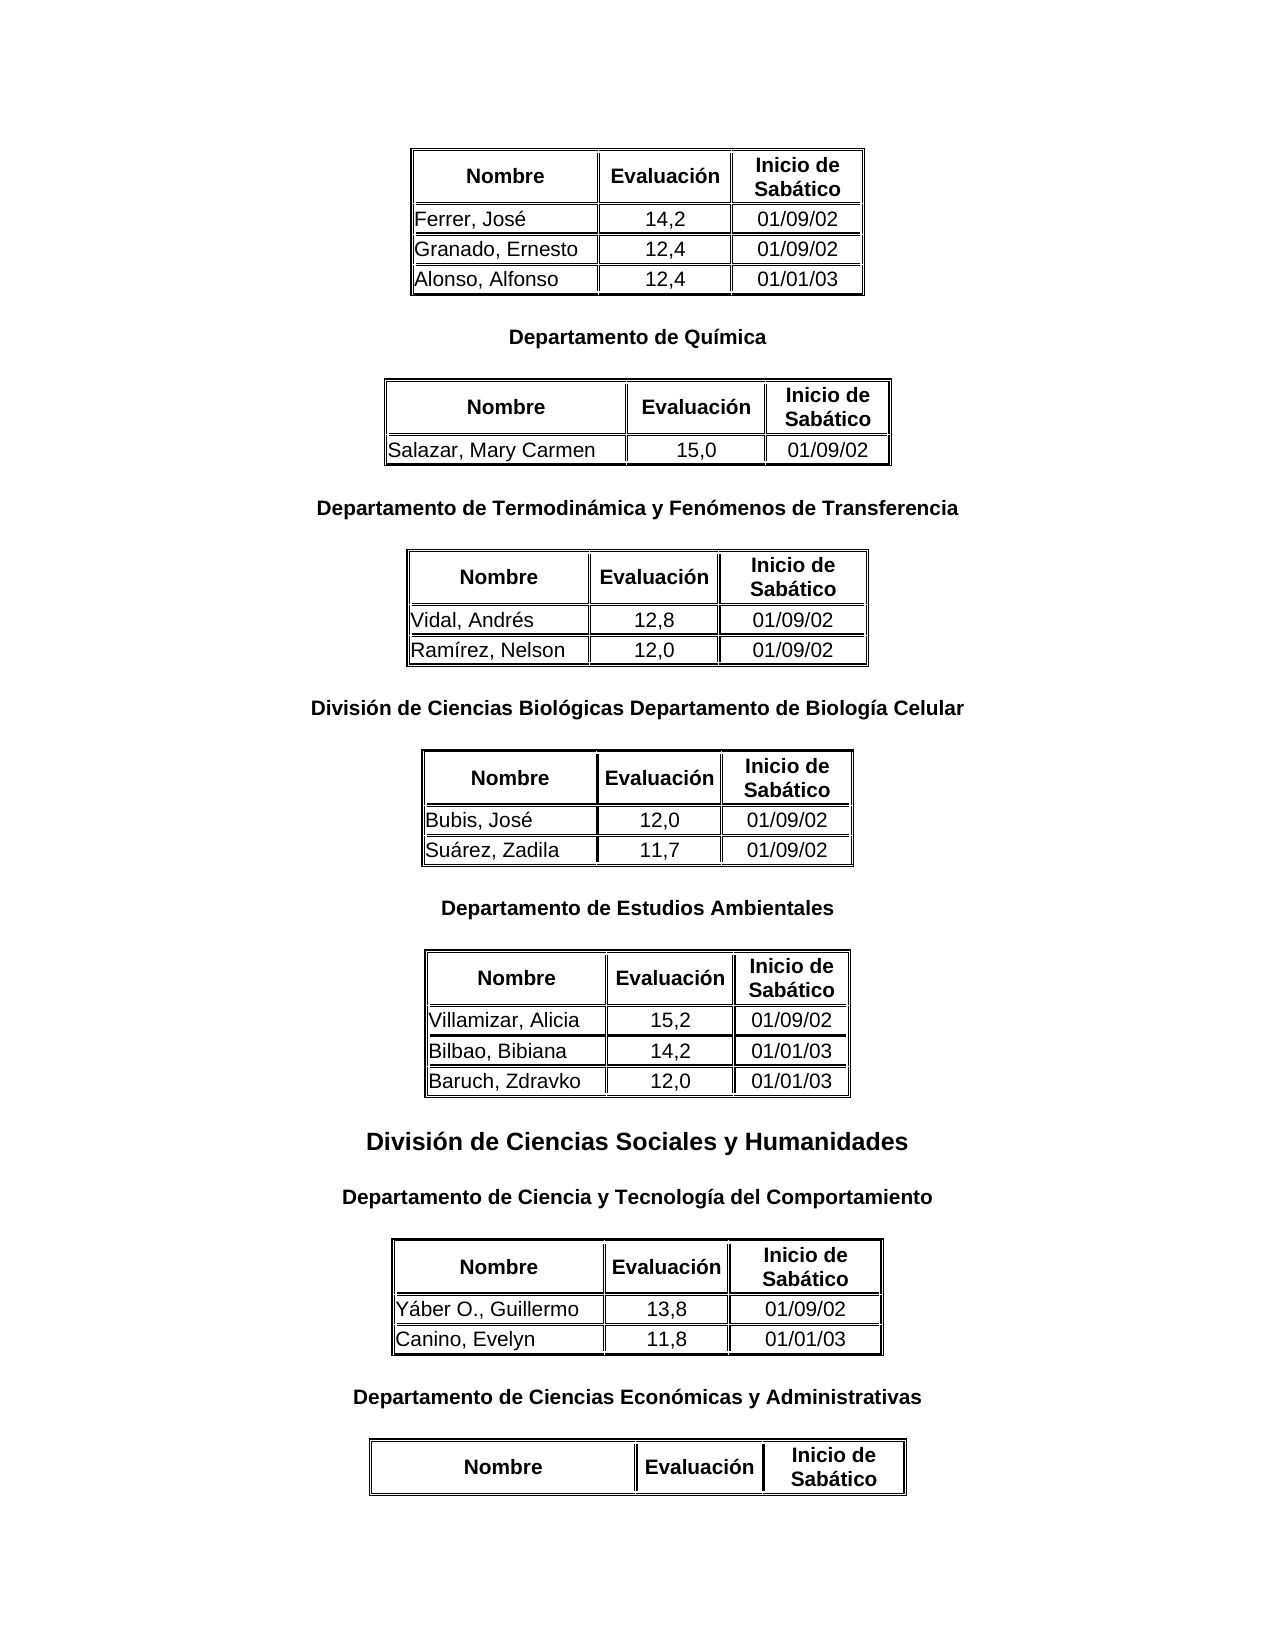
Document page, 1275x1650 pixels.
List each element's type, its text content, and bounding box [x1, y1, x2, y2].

table_cell 01/01/03 [734, 1064, 848, 1094]
text Departamento de Ciencias Económicas y Administrativas [177, 1385, 1098, 1409]
table_header Nombre [395, 1241, 604, 1292]
table_cell 01/09/02 [732, 202, 863, 232]
table_header Nombre [372, 1440, 636, 1493]
table_cell 01/09/02 [719, 603, 867, 633]
table_cell 01/01/03 [736, 1034, 848, 1064]
table_header Inicio de Sabático [734, 953, 848, 1003]
table_cell 11,8 [605, 1323, 729, 1353]
table_cell 01/09/02 [733, 232, 862, 262]
table_cell Vidal, Andrés [408, 603, 589, 633]
table_cell Ramírez, Nelson [410, 633, 589, 663]
table_header Evaluación [597, 752, 722, 803]
text Departamento de Ciencia y Tecnología del Comportamiento [177, 1185, 1098, 1209]
table_cell 11,7 [597, 837, 722, 864]
table_header Inicio de Sabático [763, 1442, 903, 1493]
table_header Inicio de Sabático [729, 1241, 880, 1292]
table_cell Bilbao, Bibiana [428, 1034, 605, 1064]
table_cell 01/09/02 [719, 633, 866, 663]
table_header Evaluación [599, 151, 732, 202]
text División de Ciencias Biológicas Departamento de Biología Celular [177, 696, 1098, 720]
table_header Evaluación [627, 382, 766, 433]
table_cell 13,8 [606, 1296, 727, 1322]
table_cell Salazar, Mary Carmen [385, 433, 627, 463]
table_header Nombre [414, 151, 599, 202]
table_header Nombre [410, 552, 589, 603]
table_cell 01/09/02 [766, 433, 890, 463]
table_cell 01/01/03 [729, 1323, 881, 1353]
table_cell 15,2 [608, 1007, 732, 1034]
table_cell 01/01/03 [732, 263, 862, 293]
table_cell Canino, Evelyn [395, 1323, 604, 1353]
text Departamento de Termodinámica y Fenómenos de Transferencia [177, 495, 1098, 519]
table_cell 15,0 [627, 436, 766, 463]
table_header Inicio de Sabático [722, 752, 851, 803]
table_cell Suárez, Zadila [425, 834, 597, 864]
table_cell 12,4 [600, 236, 730, 262]
table_cell 01/09/02 [722, 834, 851, 864]
table_cell 01/09/02 [723, 803, 851, 833]
table_header Evaluación [590, 550, 719, 603]
table_header Inicio de Sabático [766, 382, 888, 433]
table_header Nombre [387, 382, 627, 433]
table_header Nombre [428, 953, 607, 1003]
table_header Evaluación [636, 1440, 763, 1493]
table_cell 14,2 [608, 1037, 732, 1064]
table_header Nombre [425, 751, 597, 803]
table_cell 12,0 [599, 807, 720, 833]
table_cell 12,0 [590, 633, 719, 663]
table_cell Yáber O., Guillermo [395, 1292, 603, 1322]
table_cell Bubis, José [425, 803, 596, 833]
table_header Inicio de Sabático [719, 552, 866, 603]
table_cell 12,0 [607, 1064, 734, 1094]
table_cell 01/09/02 [736, 1004, 848, 1034]
table_cell Granado, Ernesto [414, 232, 597, 262]
table_cell Baruch, Zdravko [428, 1064, 607, 1094]
text Departamento de Química [177, 325, 1098, 349]
table_header Evaluación [607, 951, 734, 1003]
table_cell 14,2 [600, 205, 730, 232]
table_header Inicio de Sabático [732, 151, 862, 202]
table_cell Villamizar, Alicia [428, 1004, 605, 1034]
text Departamento de Estudios Ambientales [177, 896, 1098, 920]
table_cell 12,4 [599, 266, 732, 293]
table_cell Alonso, Alfonso [414, 263, 599, 293]
table_cell 01/09/02 [731, 1292, 881, 1322]
table_header Evaluación [605, 1240, 729, 1292]
table_cell Ferrer, José [412, 202, 599, 232]
text División de Ciencias Sociales y Humanidades [177, 1127, 1098, 1156]
table_cell 12,8 [591, 606, 717, 633]
